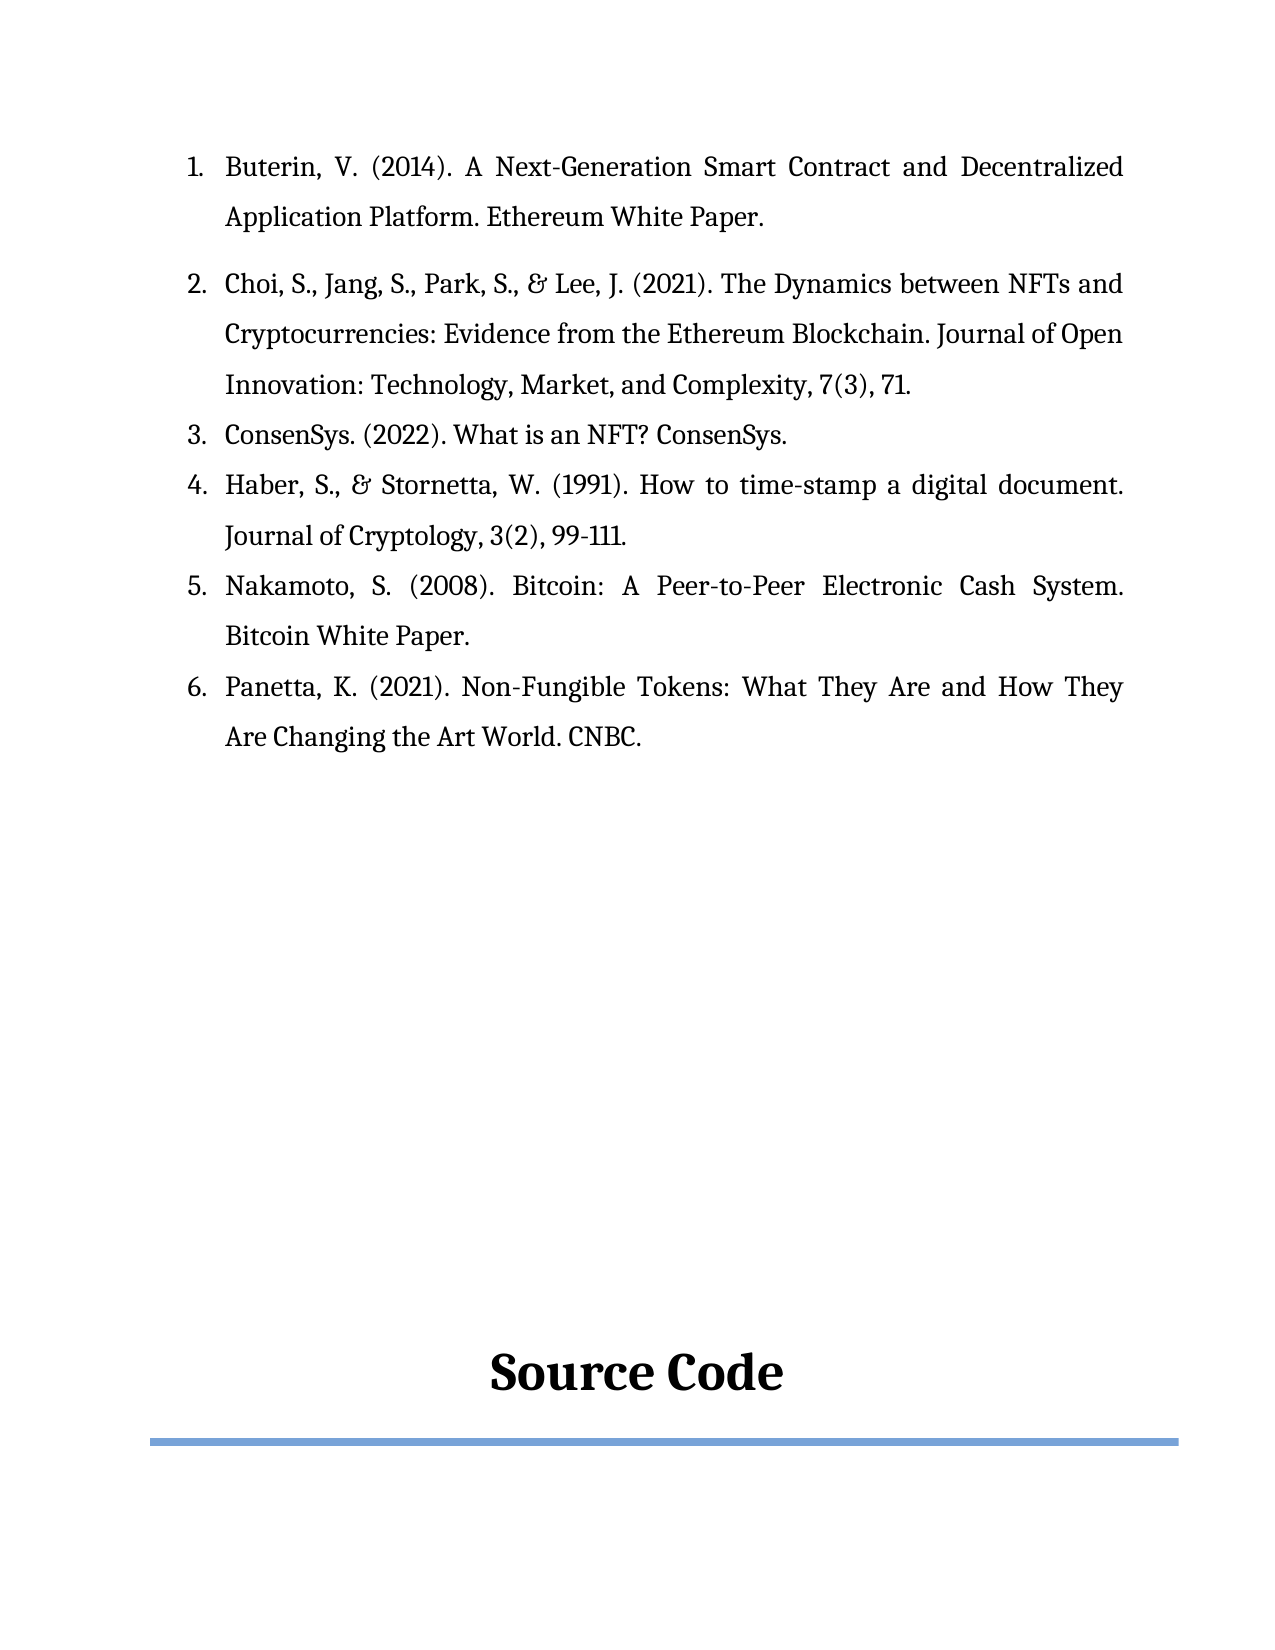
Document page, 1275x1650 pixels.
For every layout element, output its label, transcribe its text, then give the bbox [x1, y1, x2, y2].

list ConsenSys. (2022). What is an NFT? ConsenSys. [187, 418, 1125, 452]
list Panetta, K. (2021). Non-Fungible Tokens: What They Are and How They Are Changing the Art World. CNBC. [187, 670, 1125, 754]
list Choi, S., Jang, S., Park, S., & Lee, J. (2021). The Dynamics between NFTs and Cryptocurrencies: Evidence from the Ethereum Blockchain. Journal of Open Innovation: Technology, Market, and Complexity, 7(3), 71. [187, 267, 1125, 401]
text Source Code [151, 1341, 1125, 1403]
list Buterin, V. (2014). A Next-Generation Smart Contract and Decentralized Application Platform. Ethereum White Paper. [187, 150, 1125, 234]
list Haber, S., & Stornetta, W. (1991). How to time-stamp a digital document. Journal of Cryptology, 3(2), 99-111. [187, 468, 1125, 552]
picture [150, 1438, 1179, 1446]
list Nakamoto, S. (2008). Bitcoin: A Peer-to-Peer Electronic Cash System. Bitcoin White Paper. [187, 569, 1125, 653]
